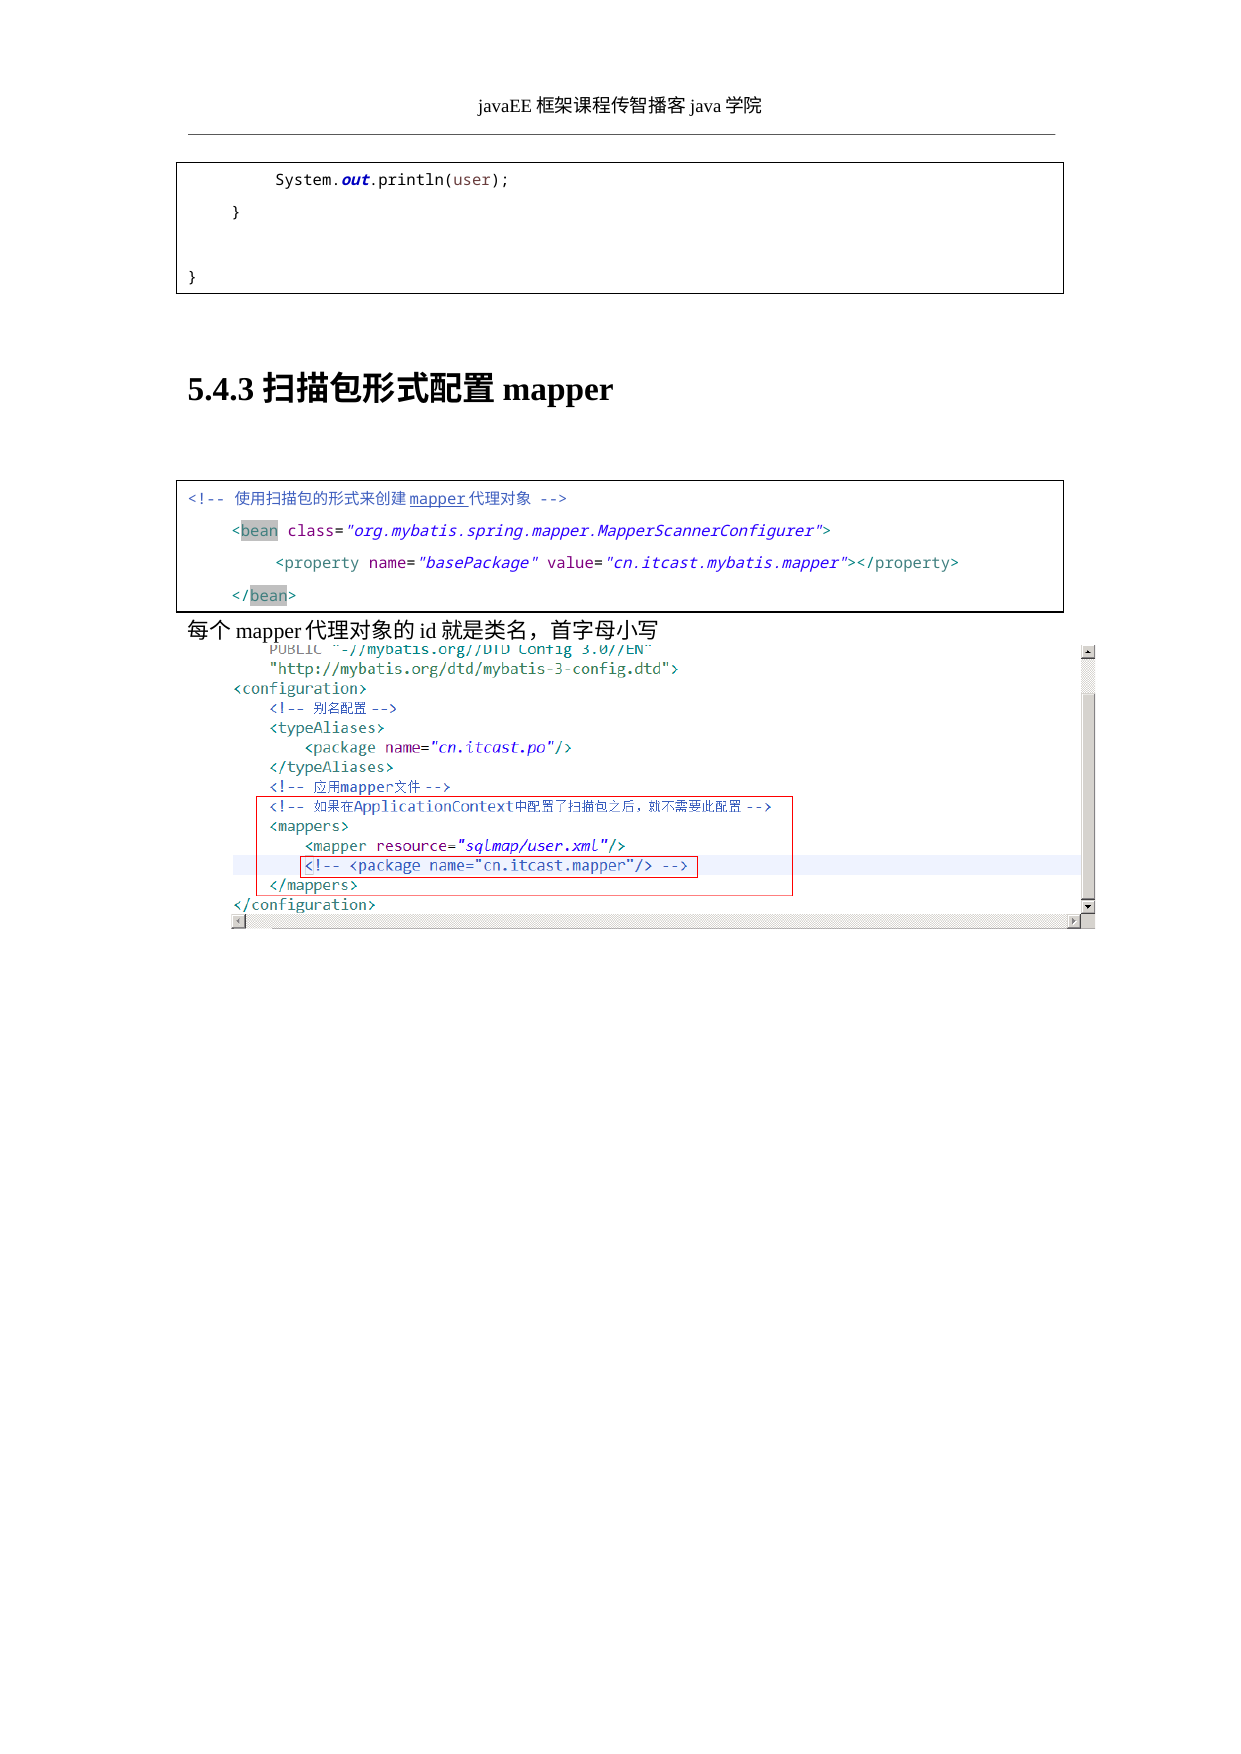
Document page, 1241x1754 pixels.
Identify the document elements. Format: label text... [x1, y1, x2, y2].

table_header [177, 163, 1063, 293]
text 每个mapper代理对象的id就是类名，首字母小写 [187, 613, 1053, 645]
subtitle 扫描包形式配置mapper [187, 354, 1053, 419]
table_header <!-- 使用扫描包的形式来创建mapper代理对象 --> <bean class="org.mybatis.spring.mapper.MapperScannerConfigurer"> <property name="basePackage" value="cn.itcast.mybatis.mapper"></property> </bean> [177, 481, 1063, 611]
picture [231, 645, 1096, 929]
